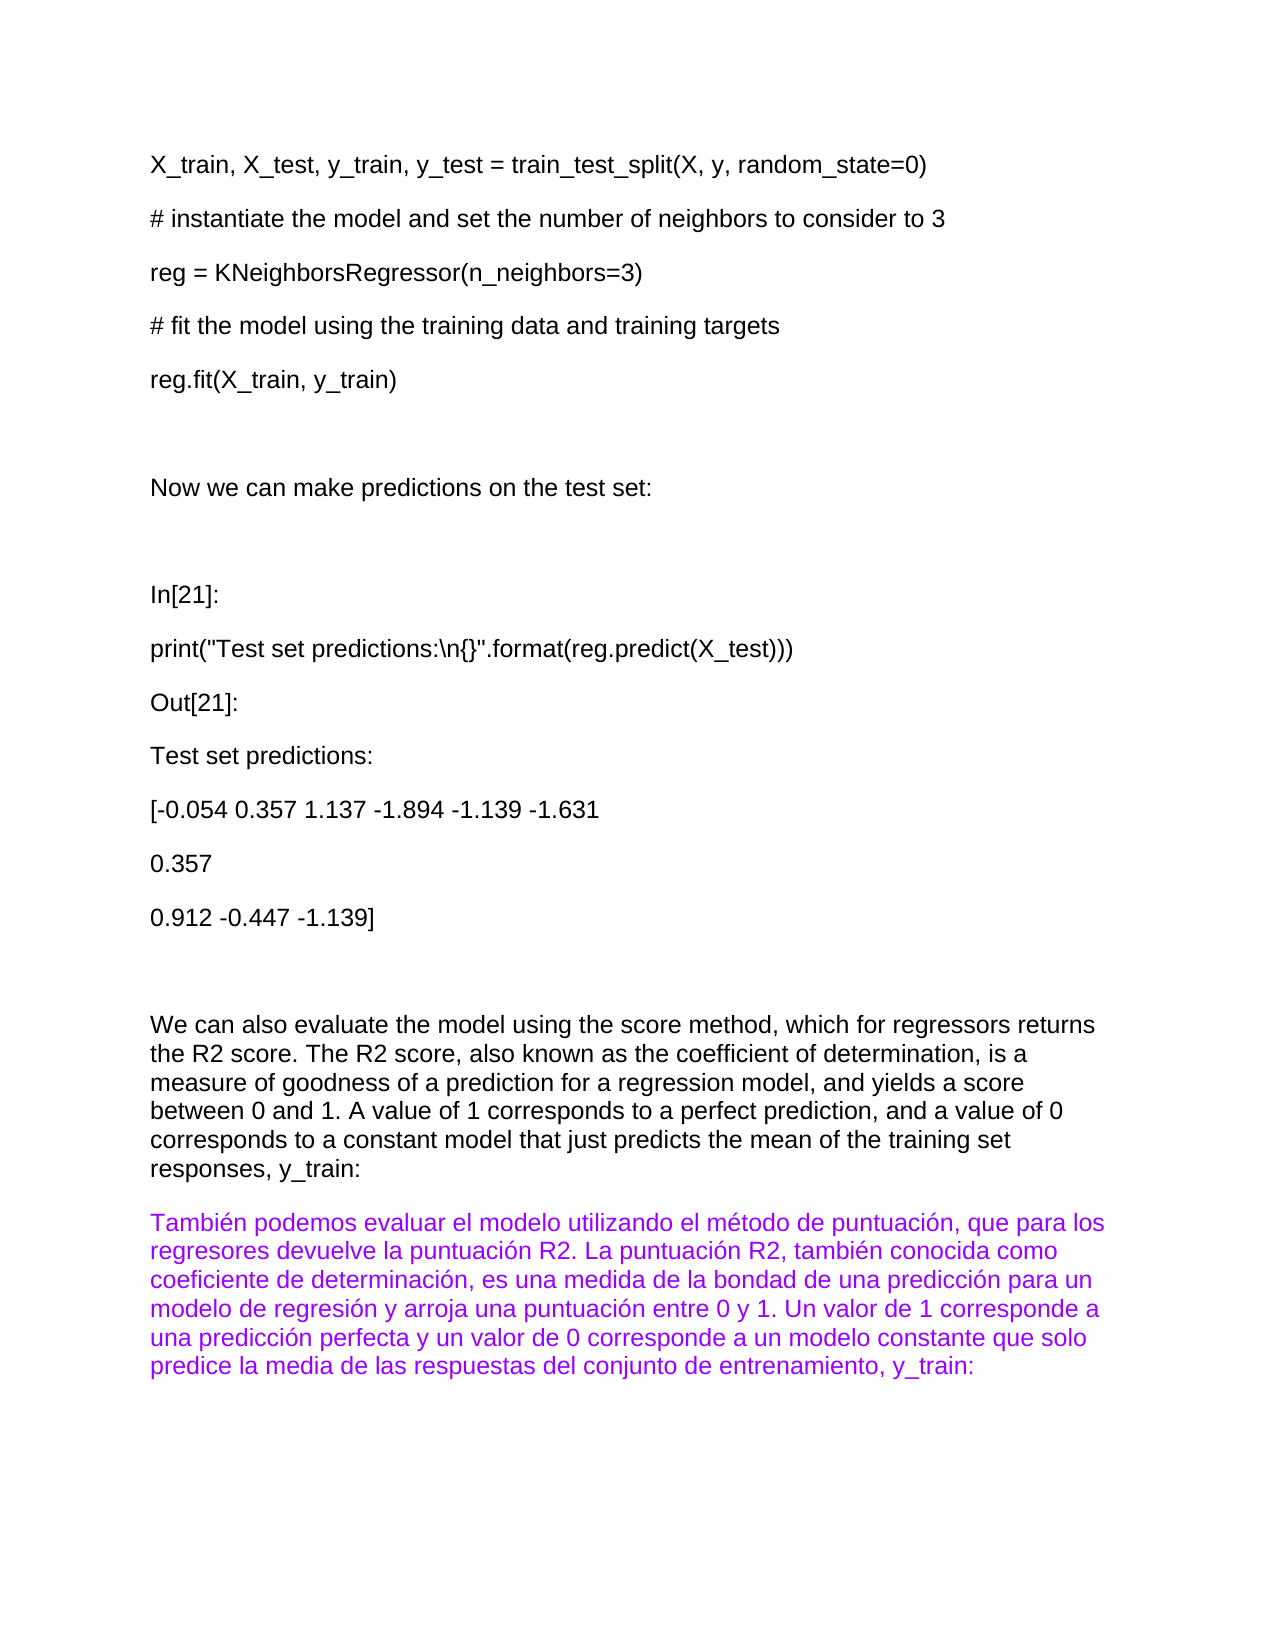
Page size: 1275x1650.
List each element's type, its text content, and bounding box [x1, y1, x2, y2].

text Test set predictions: [150, 741, 1125, 770]
text # instantiate the model and set the number of neighbors to consider to 3 [150, 204, 1125, 232]
text # fit the model using the training data and training targets [150, 311, 1125, 340]
text También podemos evaluar el modelo utilizando el método de puntuación, que para los regresores devuelve la puntuación R2. La puntuación R2, también conocida como coeficiente de determinación, es una medida de la bondad de una predicción para un modelo de regresión y arroja una puntuación entre 0 y 1. Un valor de 1 corresponde a una predicción perfecta y un valor de 0 corresponde a un modelo constante que solo predice la media de las respuestas del conjunto de entrenamiento, y_train: [150, 1207, 1125, 1380]
text reg = KNeighborsRegressor(n_neighbors=3) [150, 257, 1125, 286]
text 0.912 -0.447 -1.139] [150, 902, 1125, 931]
text 0.357 [150, 849, 1125, 877]
text Out[21]: [150, 687, 1125, 716]
text X_train, X_test, y_train, y_test = train_test_split(X, y, random_state=0) [150, 150, 1125, 179]
text We can also evaluate the model using the score method, which for regressors returns the R2 score. The R2 score, also known as the coefficient of determination, is a measure of goodness of a prediction for a regression model, and yields a score between 0 and 1. A value of 1 corresponds to a perfect prediction, and a value of 0 corresponds to a constant model that just predicts the mean of the training set responses, y_train: [150, 1010, 1125, 1182]
text In[21]: [150, 580, 1125, 609]
text Now we can make predictions on the test set: [150, 472, 1125, 501]
text print("Test set predictions:\n{}".format(reg.predict(X_test))) [150, 634, 1125, 662]
text [-0.054 0.357 1.137 -1.894 -1.139 -1.631 [150, 795, 1125, 824]
text reg.fit(X_train, y_train) [150, 365, 1125, 394]
